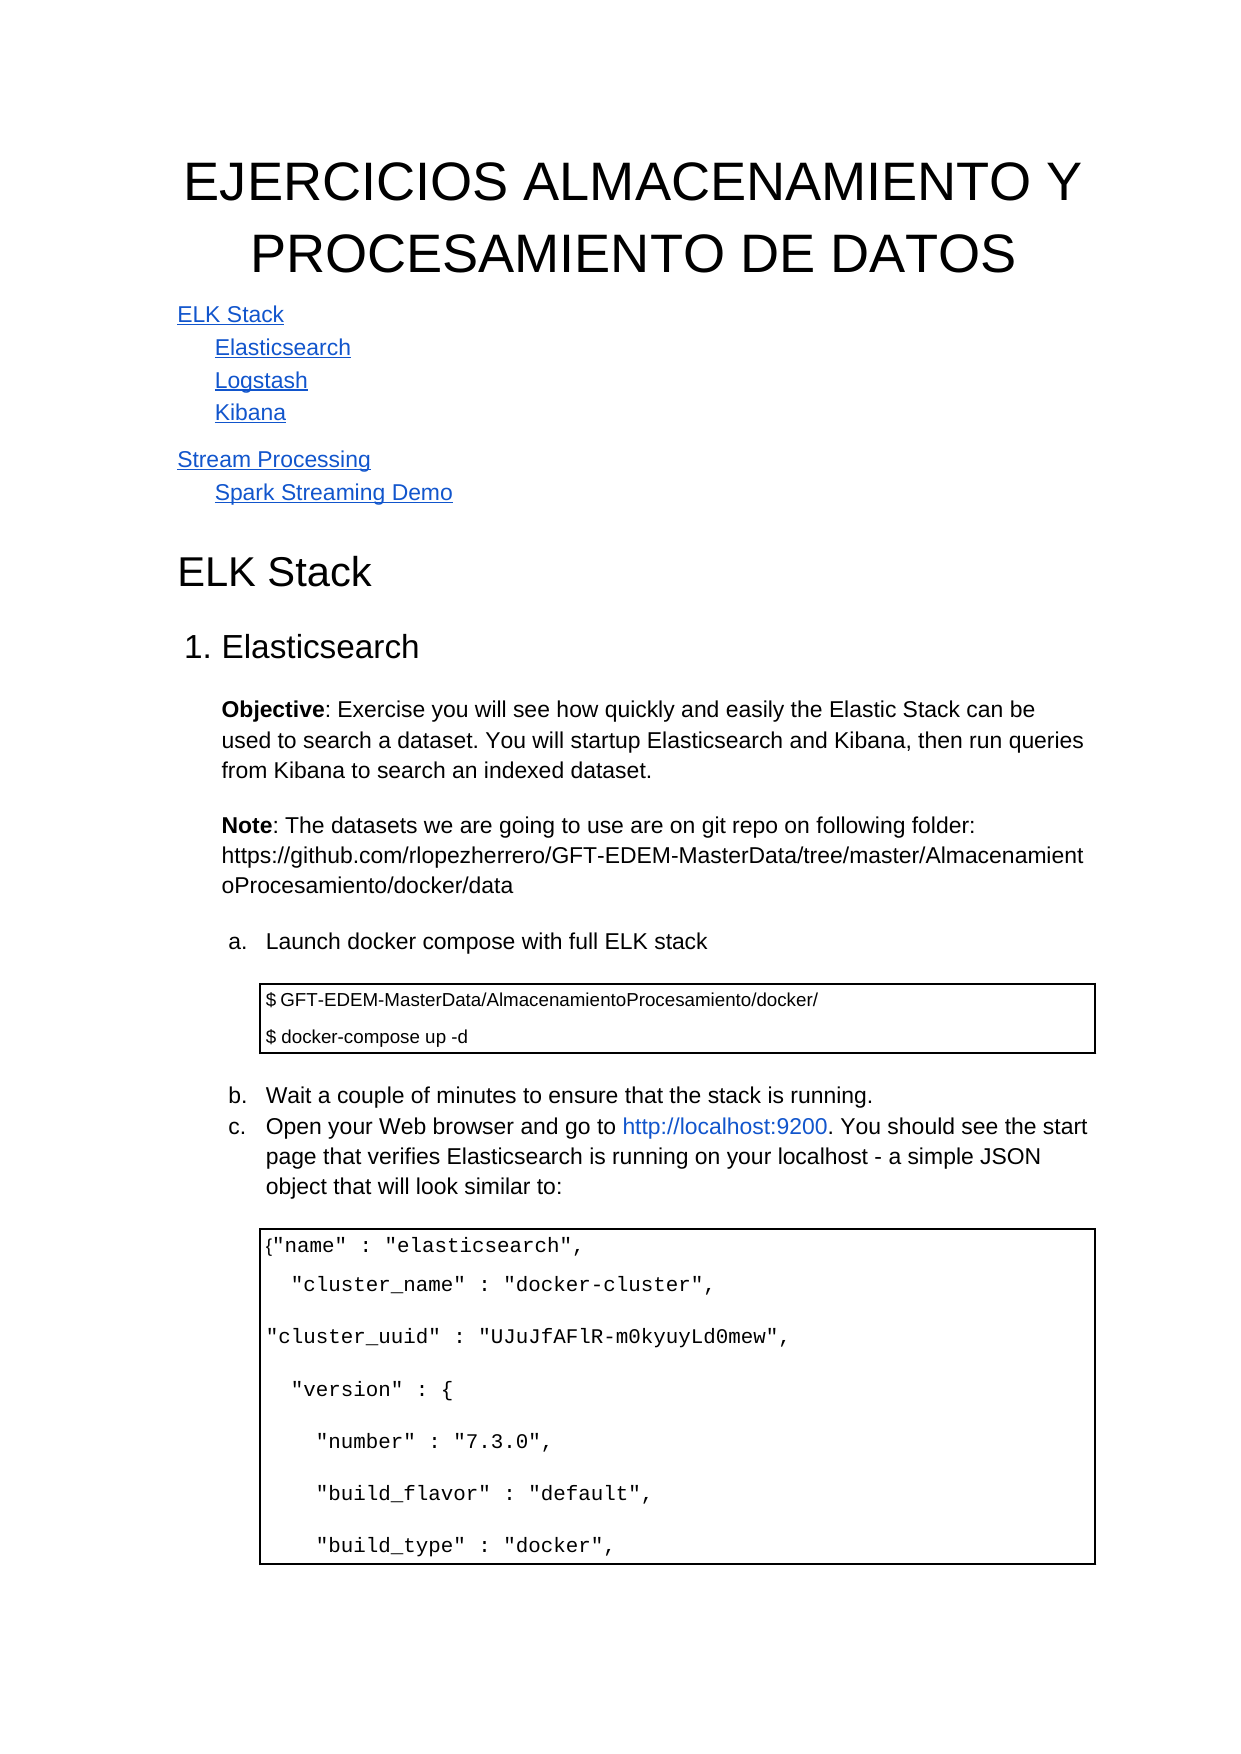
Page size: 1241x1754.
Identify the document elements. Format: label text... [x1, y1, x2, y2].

subtitle Elasticsearch [184, 627, 1090, 666]
list Open your Web browser and go to http://localhost:9200. You should see the start page that verifies Elasticsearch is running on your localhost - a simple JSON object that will look similar to: [228, 1113, 1090, 1199]
text $ GFT-EDEM-MasterData/AlmacenamientoProcesamiento/docker/ [261, 985, 1094, 1011]
text "build_flavor" : "default", [261, 1477, 1094, 1507]
text Note: The datasets we are going to use are on git repo on following folder: https://github.com/rlopezherrero/GFT-EDEM-MasterData/tree/master/AlmacenamientoProcesamiento/docker/data [221, 812, 1090, 899]
subtitle ELK Stack [177, 547, 1090, 595]
text "version" : { [261, 1372, 1094, 1402]
list Wait a couple of minutes to ensure that the stack is running. [228, 1082, 1090, 1109]
text Objective: Exercise you will see how quickly and easily the Elastic Stack can be used to search a dataset. You will startup Elasticsearch and Kibana, then run queries from Kibana to search an indexed dataset. [221, 696, 1090, 783]
text "build_type" : "docker", [261, 1529, 1094, 1563]
text $ docker-compose up -d [261, 1020, 1094, 1052]
list Launch docker compose with full ELK stack [228, 928, 1090, 954]
text {"name" : "elasticsearch", [261, 1230, 1094, 1258]
text "cluster_uuid" : "UJuJfAFlR-m0kyuyLd0mew", [261, 1320, 1094, 1350]
text "number" : "7.3.0", [261, 1425, 1094, 1454]
text "cluster_name" : "docker-cluster", [261, 1268, 1094, 1298]
title EJERCICIOS ALMACENAMIENTO Y PROCESAMIENTO DE DATOS [177, 150, 1090, 284]
